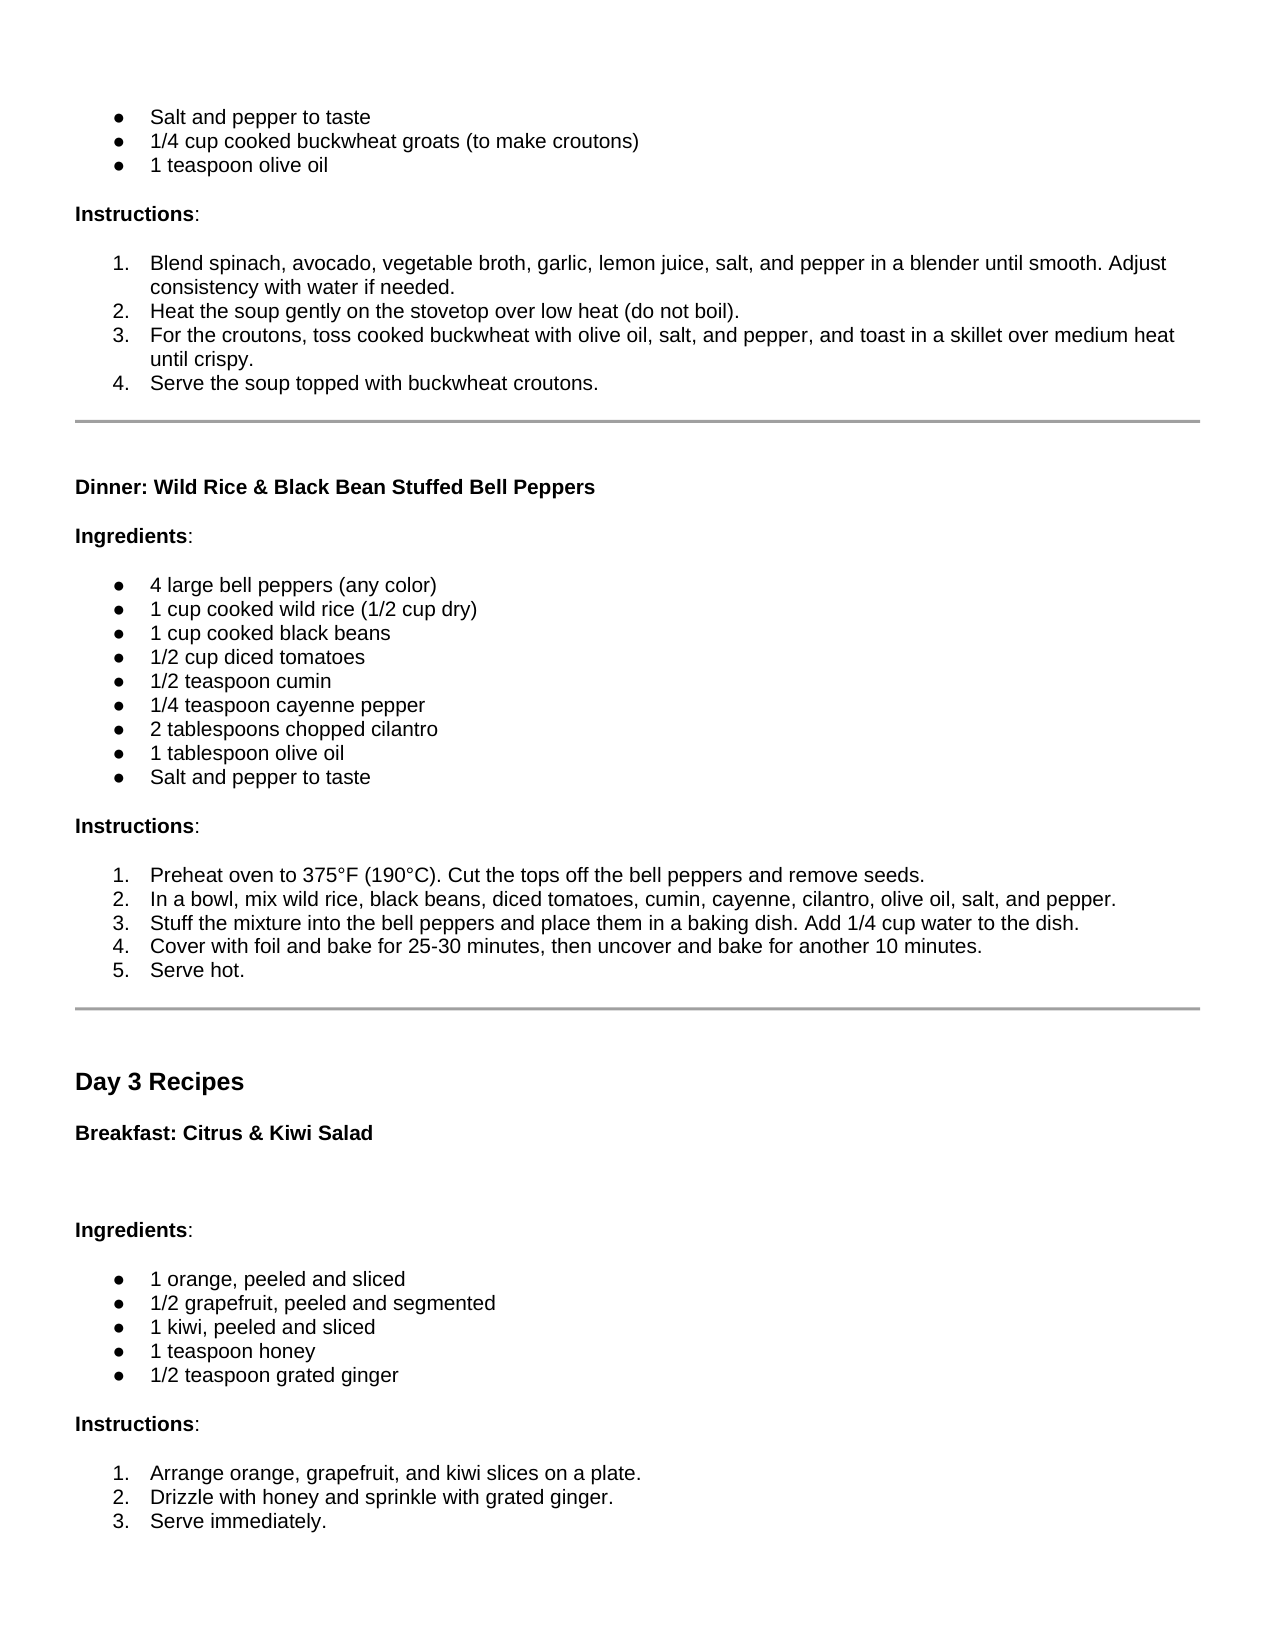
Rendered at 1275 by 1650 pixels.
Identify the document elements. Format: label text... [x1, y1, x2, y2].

list 1 cup cooked black beans [112, 621, 1200, 645]
list 1/2 grapefruit, peeled and segmented [112, 1291, 1200, 1315]
list In a bowl, mix wild rice, black beans, diced tomatoes, cumin, cayenne, cilantro, olive oil, salt, and pepper. [112, 886, 1200, 910]
text Ingredients: [75, 524, 1200, 548]
text Instructions: [75, 1412, 1200, 1436]
list Arrange orange, grapefruit, and kiwi slices on a plate. [112, 1461, 1200, 1485]
list 1 tablespoon olive oil [112, 741, 1200, 764]
list 1 teaspoon honey [112, 1339, 1200, 1363]
list 2 tablespoons chopped cilantro [112, 717, 1200, 741]
list Stuff the mixture into the bell peppers and place them in a baking dish. Add 1/4 cup water to the dish. [112, 910, 1200, 934]
list 1/4 cup cooked buckwheat groats (to make croutons) [112, 129, 1200, 153]
list For the croutons, toss cooked buckwheat with olive oil, salt, and pepper, and toast in a skillet over medium heat until crispy. [112, 323, 1200, 371]
list Salt and pepper to taste [112, 764, 1200, 788]
list Drizzle with honey and sprinkle with grated ginger. [112, 1485, 1200, 1509]
subtitle Dinner: Wild Rice & Black Bean Stuffed Bell Peppers [75, 475, 1200, 499]
list 1/2 teaspoon grated ginger [112, 1363, 1200, 1387]
text Instructions: [75, 202, 1200, 226]
text Instructions: [75, 813, 1200, 837]
list 4 large bell peppers (any color) [112, 573, 1200, 597]
list Heat the soup gently on the stovetop over low heat (do not boil). [112, 299, 1200, 323]
list Serve hot. [112, 958, 1200, 982]
list Serve immediately. [112, 1509, 1200, 1533]
subtitle Breakfast: Citrus & Kiwi Salad [75, 1120, 1200, 1144]
list 1/4 teaspoon cayenne pepper [112, 693, 1200, 717]
text Ingredients: [75, 1218, 1200, 1242]
list 1 orange, peeled and sliced [112, 1267, 1200, 1291]
list 1 kiwi, peeled and sliced [112, 1315, 1200, 1339]
list 1/2 cup diced tomatoes [112, 645, 1200, 669]
list 1/2 teaspoon cumin [112, 669, 1200, 693]
list Preheat oven to 375°F (190°C). Cut the tops off the bell peppers and remove seeds. [112, 862, 1200, 886]
list 1 cup cooked wild rice (1/2 cup dry) [112, 597, 1200, 621]
list Cover with foil and bake for 25-30 minutes, then uncover and bake for another 10 minutes. [112, 934, 1200, 958]
list Salt and pepper to taste [112, 105, 1200, 129]
list 1 teaspoon olive oil [112, 153, 1200, 177]
subtitle Day 3 Recipes [75, 1067, 1200, 1095]
list Serve the soup topped with buckwheat croutons. [112, 371, 1200, 395]
list Blend spinach, avocado, vegetable broth, garlic, lemon juice, salt, and pepper in a blender until smooth. Adjust consistency with water if needed. [112, 251, 1200, 299]
